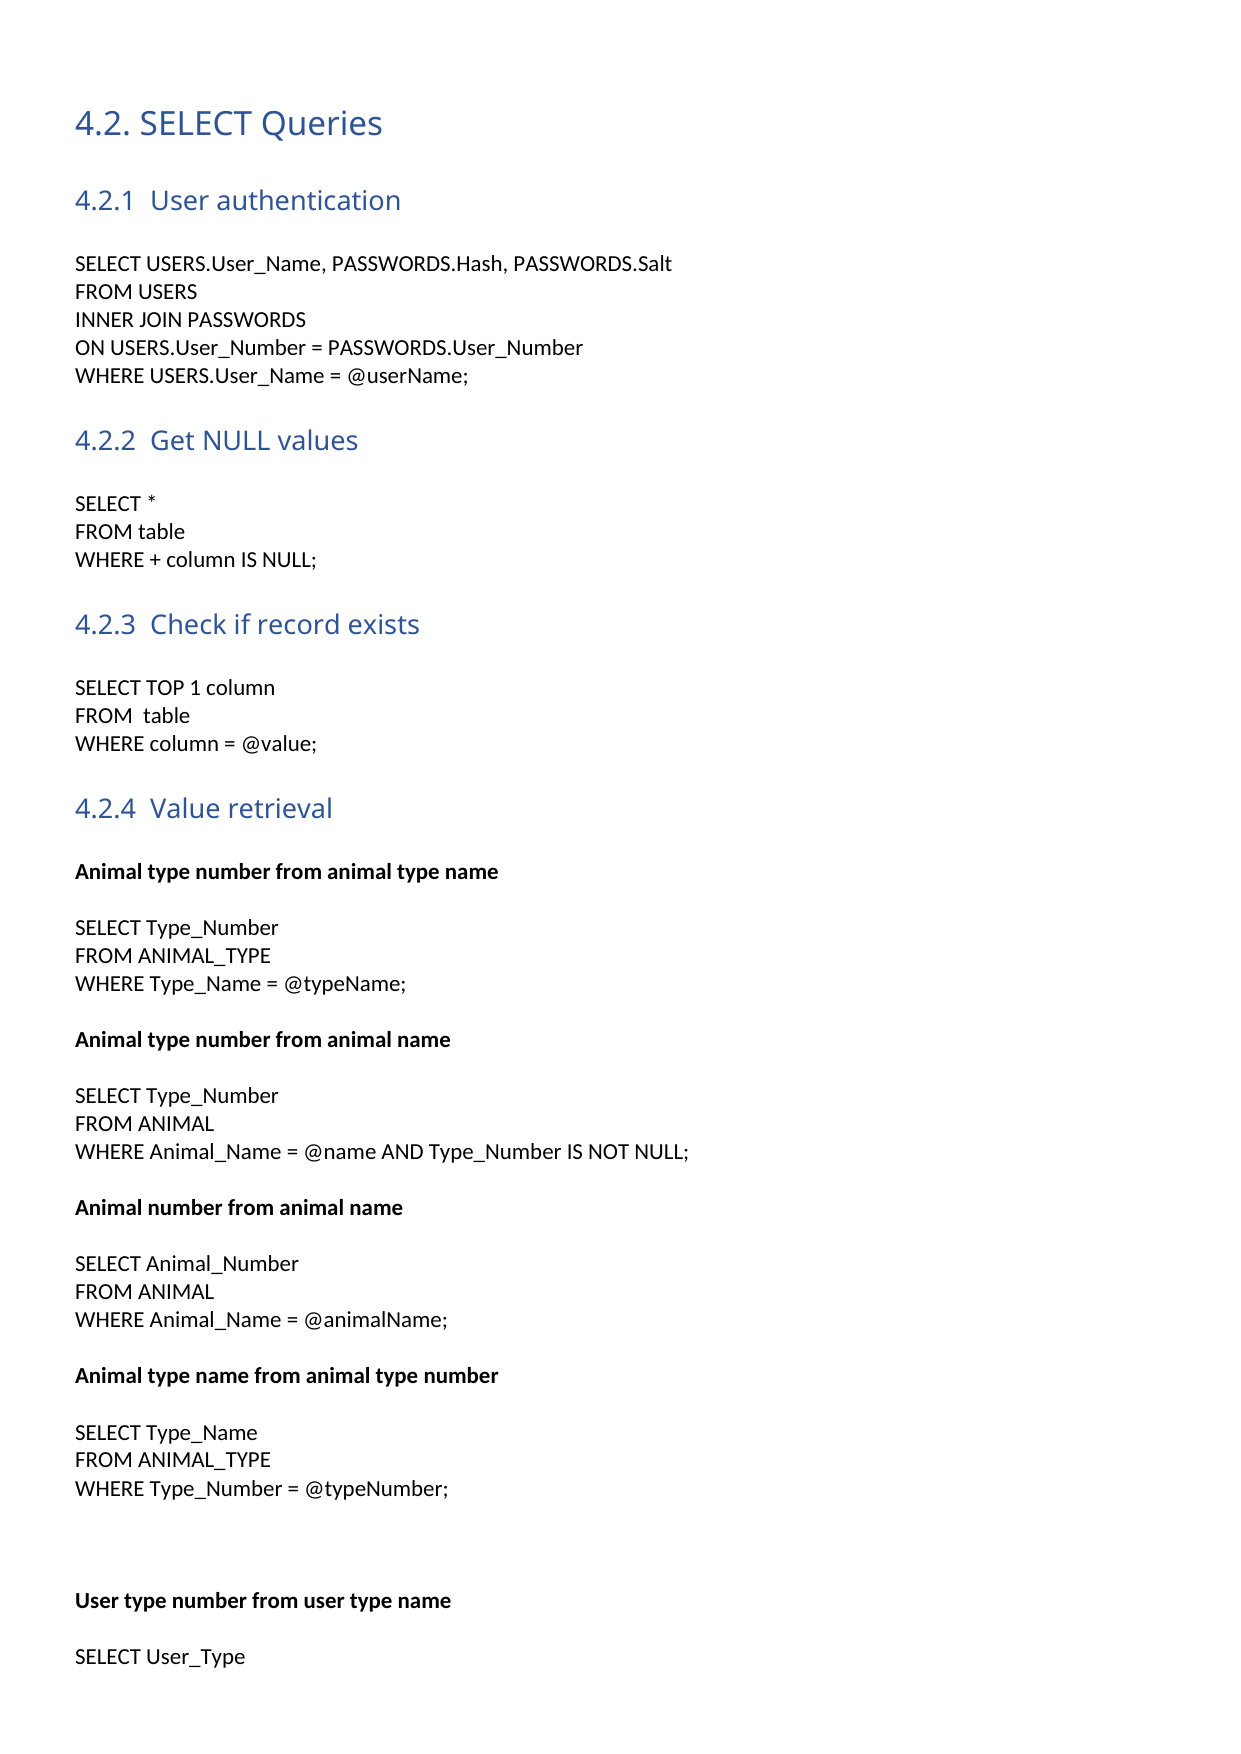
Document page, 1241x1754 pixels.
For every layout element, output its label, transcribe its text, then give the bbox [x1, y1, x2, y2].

text SELECT User_Type [75, 1642, 1165, 1670]
text Animal type name from animal type number [75, 1362, 1165, 1389]
text WHERE Type_Name = @typeName; [75, 969, 1165, 997]
text WHERE + column IS NULL; [75, 545, 1165, 573]
text INNER JOIN PASSWORDS [75, 305, 1165, 333]
text FROM table [75, 517, 1165, 545]
text Animal number from animal name [75, 1193, 1165, 1221]
text WHERE Animal_Name = @animalName; [75, 1306, 1165, 1333]
text WHERE column = @value; [75, 729, 1165, 757]
text WHERE Type_Number = @typeNumber; [75, 1474, 1165, 1502]
subtitle 4.2.1 User authentication [75, 181, 1165, 218]
text Animal type number from animal name [75, 1025, 1165, 1053]
text SELECT Type_Number [75, 913, 1165, 941]
subtitle 4.2.2 Get NULL values [75, 421, 1165, 458]
text FROM USERS [75, 277, 1165, 305]
text Animal type number from animal type name [75, 857, 1165, 885]
text SELECT Type_Number [75, 1081, 1165, 1109]
text FROM table [75, 701, 1165, 729]
text User type number from user type name [75, 1586, 1165, 1614]
text SELECT Animal_Number [75, 1249, 1165, 1277]
subtitle 4.2.3 Check if record exists [75, 605, 1165, 642]
text FROM ANIMAL_TYPE [75, 1446, 1165, 1474]
text FROM ANIMAL [75, 1109, 1165, 1137]
text SELECT TOP 1 column [75, 673, 1165, 701]
text WHERE Animal_Name = @name AND Type_Number IS NOT NULL; [75, 1137, 1165, 1165]
text SELECT Type_Name [75, 1418, 1165, 1446]
subtitle 4.2. SELECT Queries [75, 100, 1165, 145]
text ON USERS.User_Number = PASSWORDS.User_Number [75, 333, 1165, 361]
text FROM ANIMAL_TYPE [75, 941, 1165, 969]
text WHERE USERS.User_Name = @userName; [75, 361, 1165, 389]
text FROM ANIMAL [75, 1277, 1165, 1306]
text SELECT USERS.User_Name, PASSWORDS.Hash, PASSWORDS.Salt [75, 249, 1165, 277]
subtitle 4.2.4 Value retrieval [75, 789, 1165, 826]
text SELECT * [75, 489, 1165, 517]
